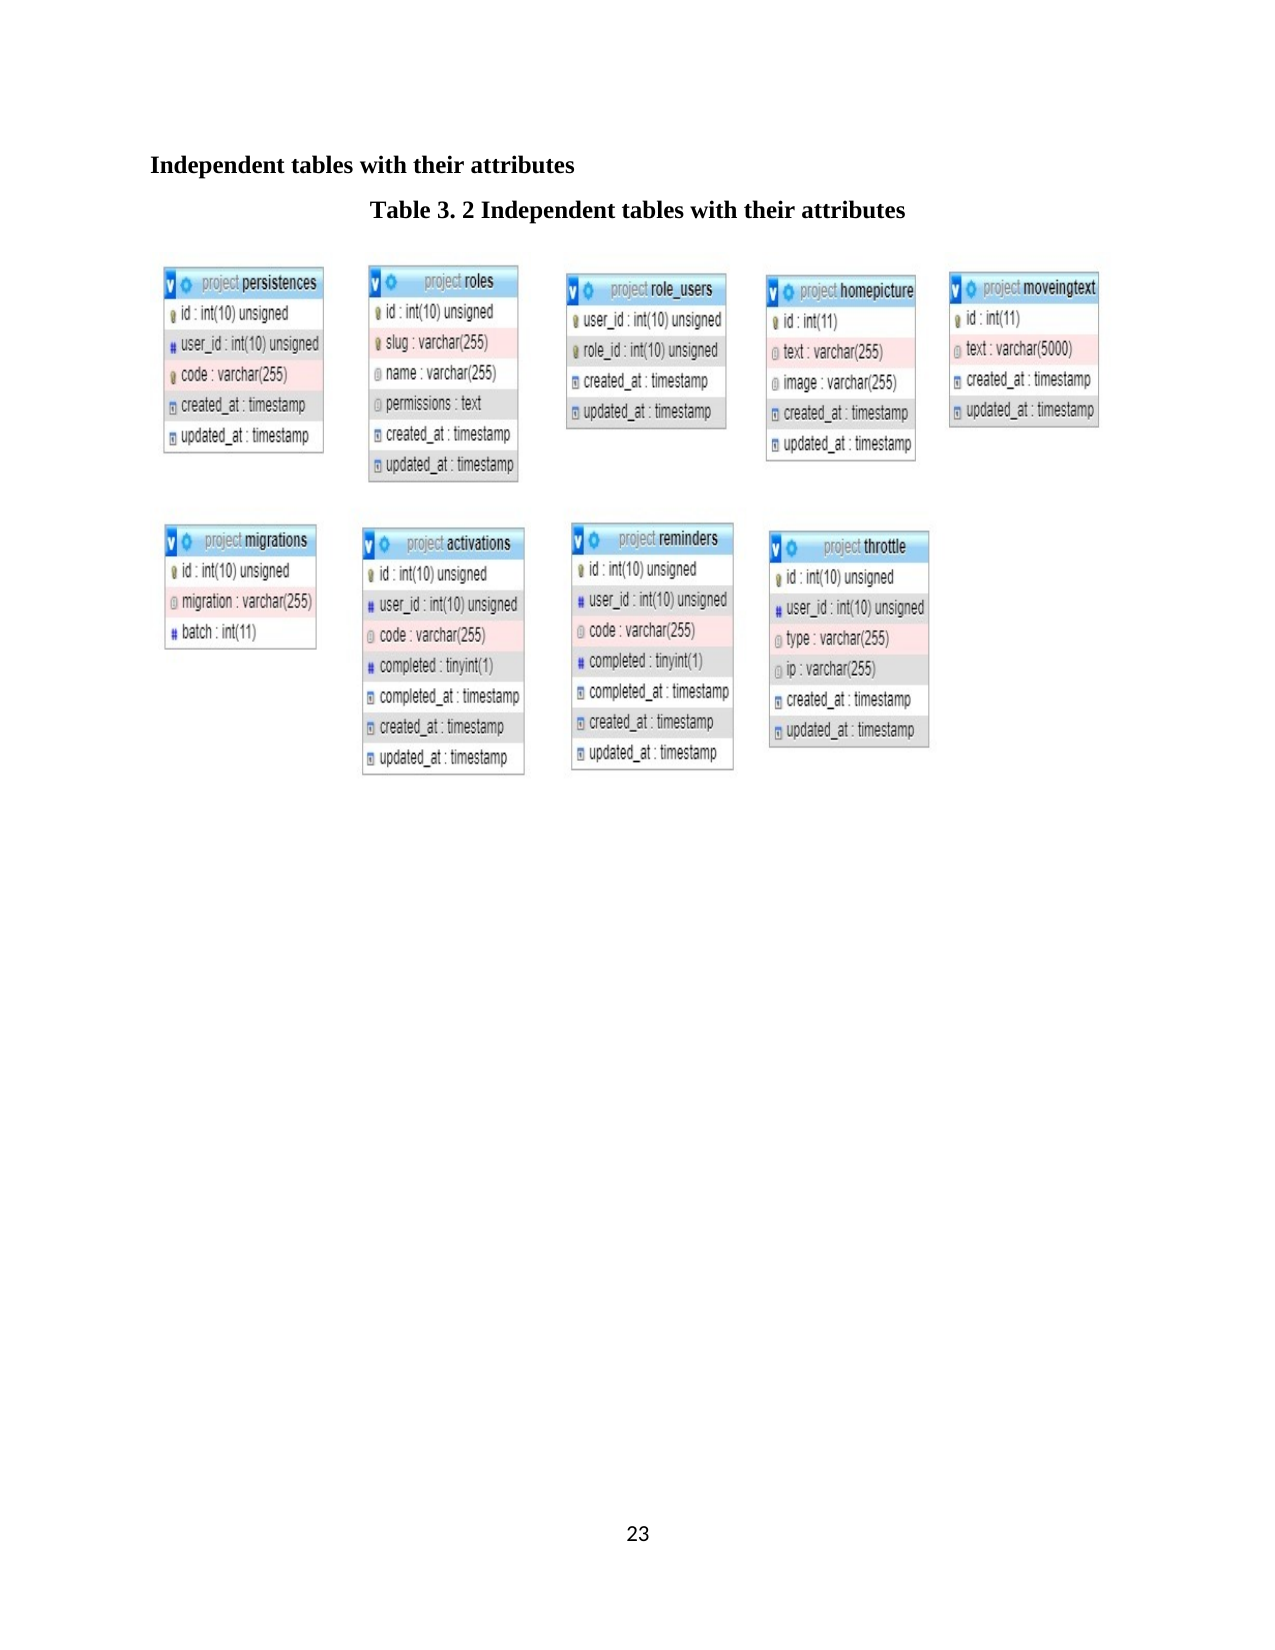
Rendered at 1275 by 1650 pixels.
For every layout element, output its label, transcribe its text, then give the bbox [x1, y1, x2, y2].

text Table 3. 2 Independent tables with their attributes [150, 195, 1125, 224]
text Independent tables with their attributes [150, 150, 1125, 179]
picture [150, 252, 1125, 798]
